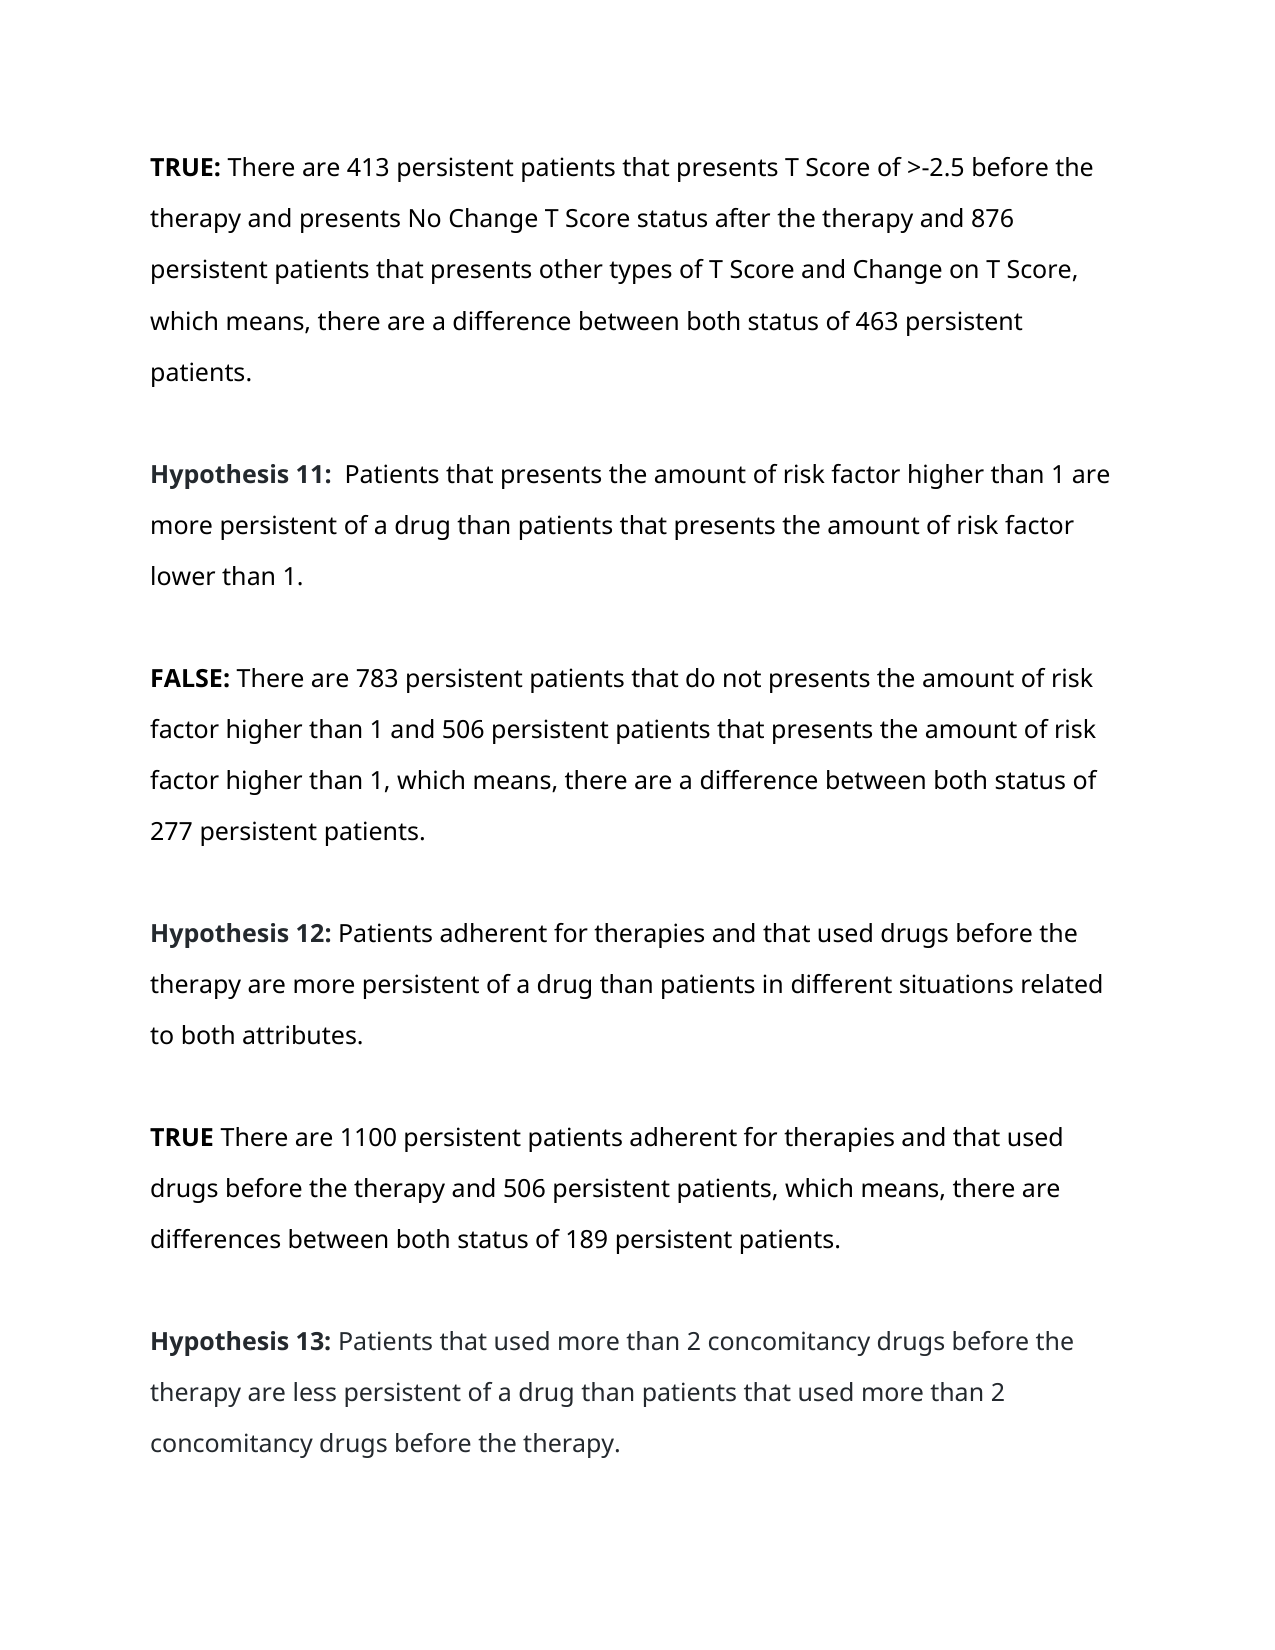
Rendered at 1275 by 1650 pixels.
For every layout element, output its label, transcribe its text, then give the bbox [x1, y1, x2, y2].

subtitle Hypothesis 12: Patients adherent for therapies and that used drugs before the therapy are more persistent of a drug than patients in different situations related to both attributes. [150, 916, 1125, 1052]
text Hypothesis 13: Patients that used more than 2 concomitancy drugs before the therapy are less persistent of a drug than patients that used more than 2 concomitancy drugs before the therapy. [150, 1324, 1125, 1460]
subtitle Hypothesis 11: Patients that presents the amount of risk factor higher than 1 are more persistent of a drug than patients that presents the amount of risk factor lower than 1. [150, 456, 1125, 592]
text FALSE: There are 783 persistent patients that do not presents the amount of risk factor higher than 1 and 506 persistent patients that presents the amount of risk factor higher than 1, which means, there are a difference between both status of 277 persistent patients. [150, 660, 1125, 848]
text TRUE: There are 413 persistent patients that presents T Score of >-2.5 before the therapy and presents No Change T Score status after the therapy and 876 persistent patients that presents other types of T Score and Change on T Score, which means, there are a difference between both status of 463 persistent patients. [150, 150, 1125, 388]
text TRUE There are 1100 persistent patients adherent for therapies and that used drugs before the therapy and 506 persistent patients, which means, there are differences between both status of 189 persistent patients. [150, 1120, 1125, 1256]
